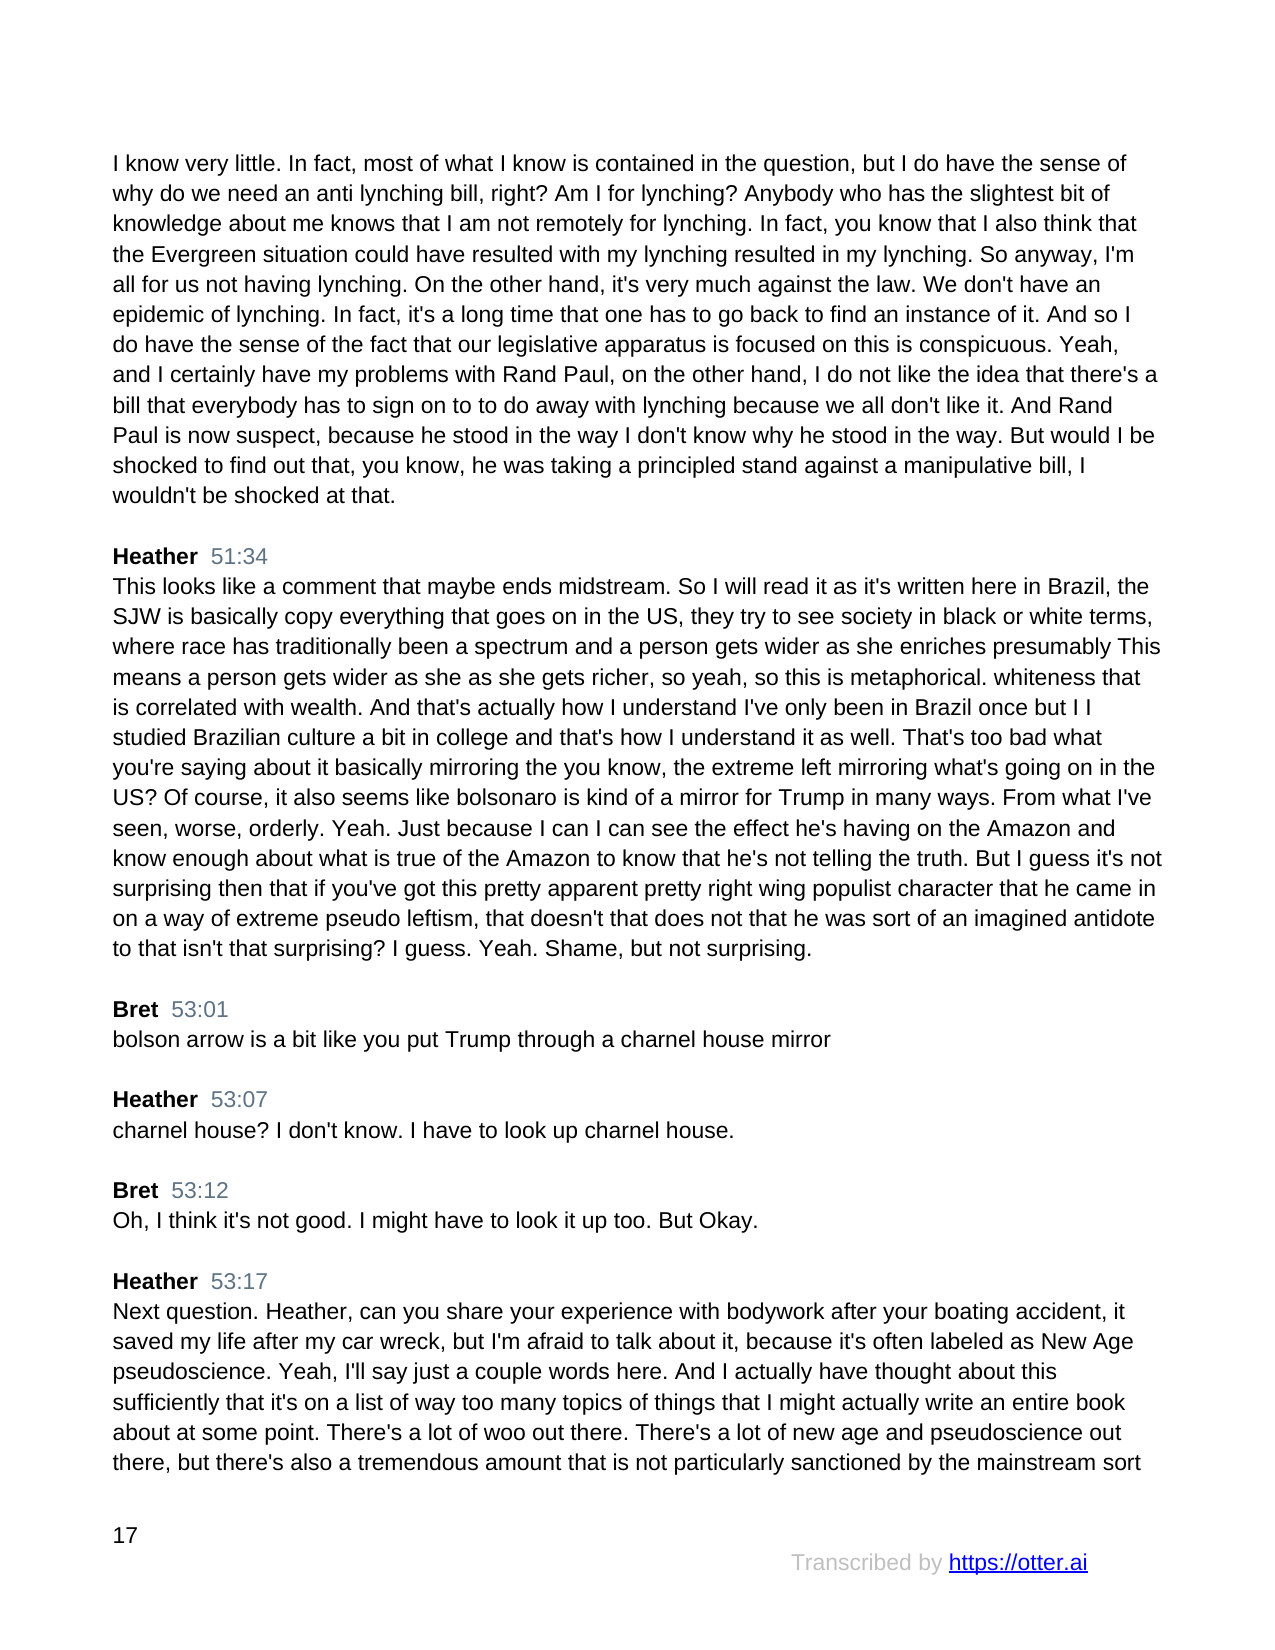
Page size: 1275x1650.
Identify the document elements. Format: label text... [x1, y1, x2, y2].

text Bret 53:01 [112, 996, 1162, 1022]
text I know very little. In fact, most of what I know is contained in the question, but I do have the sense of why do we need an anti lynching bill, right? Am I for lynching? Anybody who has the slightest bit of knowledge about me knows that I am not remotely for lynching. In fact, you know that I also think that the Evergreen situation could have resulted with my lynching resulted in my lynching. So anyway, I'm all for us not having lynching. On the other hand, it's very much against the law. We don't have an epidemic of lynching. In fact, it's a long time that one has to go back to find an instance of it. And so I do have the sense of the fact that our legislative apparatus is focused on this is conspicuous. Yeah, and I certainly have my problems with Rand Paul, on the other hand, I do not like the idea that there's a bill that everybody has to sign on to to do away with lynching because we all don't like it. And Rand Paul is now suspect, because he stood in the way I don't know why he stood in the way. But would I be shocked to find out that, you know, he was taking a principled stand against a manipulative bill, I wouldn't be shocked at that. [112, 150, 1162, 509]
text bolson arrow is a bit like you put Trump through a charnel house mirror [112, 1026, 1162, 1052]
text charnel house? I don't know. I have to look up charnel house. [112, 1117, 1162, 1143]
text This looks like a comment that maybe ends midstream. So I will read it as it's written here in Brazil, the SJW is basically copy everything that goes on in the US, they try to see society in black or white terms, where race has traditionally been a spectrum and a person gets wider as she enriches presumably This means a person gets wider as she as she gets richer, so yeah, so this is metaphorical. whiteness that is correlated with wealth. And that's actually how I understand I've only been in Brazil once but I I studied Brazilian culture a bit in college and that's how I understand it as well. That's too bad what you're saying about it basically mirroring the you know, the extreme left mirroring what's going on in the US? Of course, it also seems like bolsonaro is kind of a mirror for Trump in many ways. From what I've seen, worse, orderly. Yeah. Just because I can I can see the effect he's having on the Amazon and know enough about what is true of the Amazon to know that he's not telling the truth. But I guess it's not surprising then that if you've got this pretty apparent pretty right wing populist character that he came in on a way of extreme pseudo leftism, that doesn't that does not that he was sort of an imagined antidote to that isn't that surprising? I guess. Yeah. Shame, but not surprising. [112, 573, 1162, 962]
text Oh, I think it's not good. I might have to look it up too. But Okay. [112, 1207, 1162, 1234]
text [112, 1298, 1162, 1475]
text Heather 51:34 [112, 543, 1162, 569]
text Bret 53:12 [112, 1177, 1162, 1203]
text Heather 53:17 [112, 1268, 1162, 1294]
text Heather 53:07 [112, 1086, 1162, 1113]
